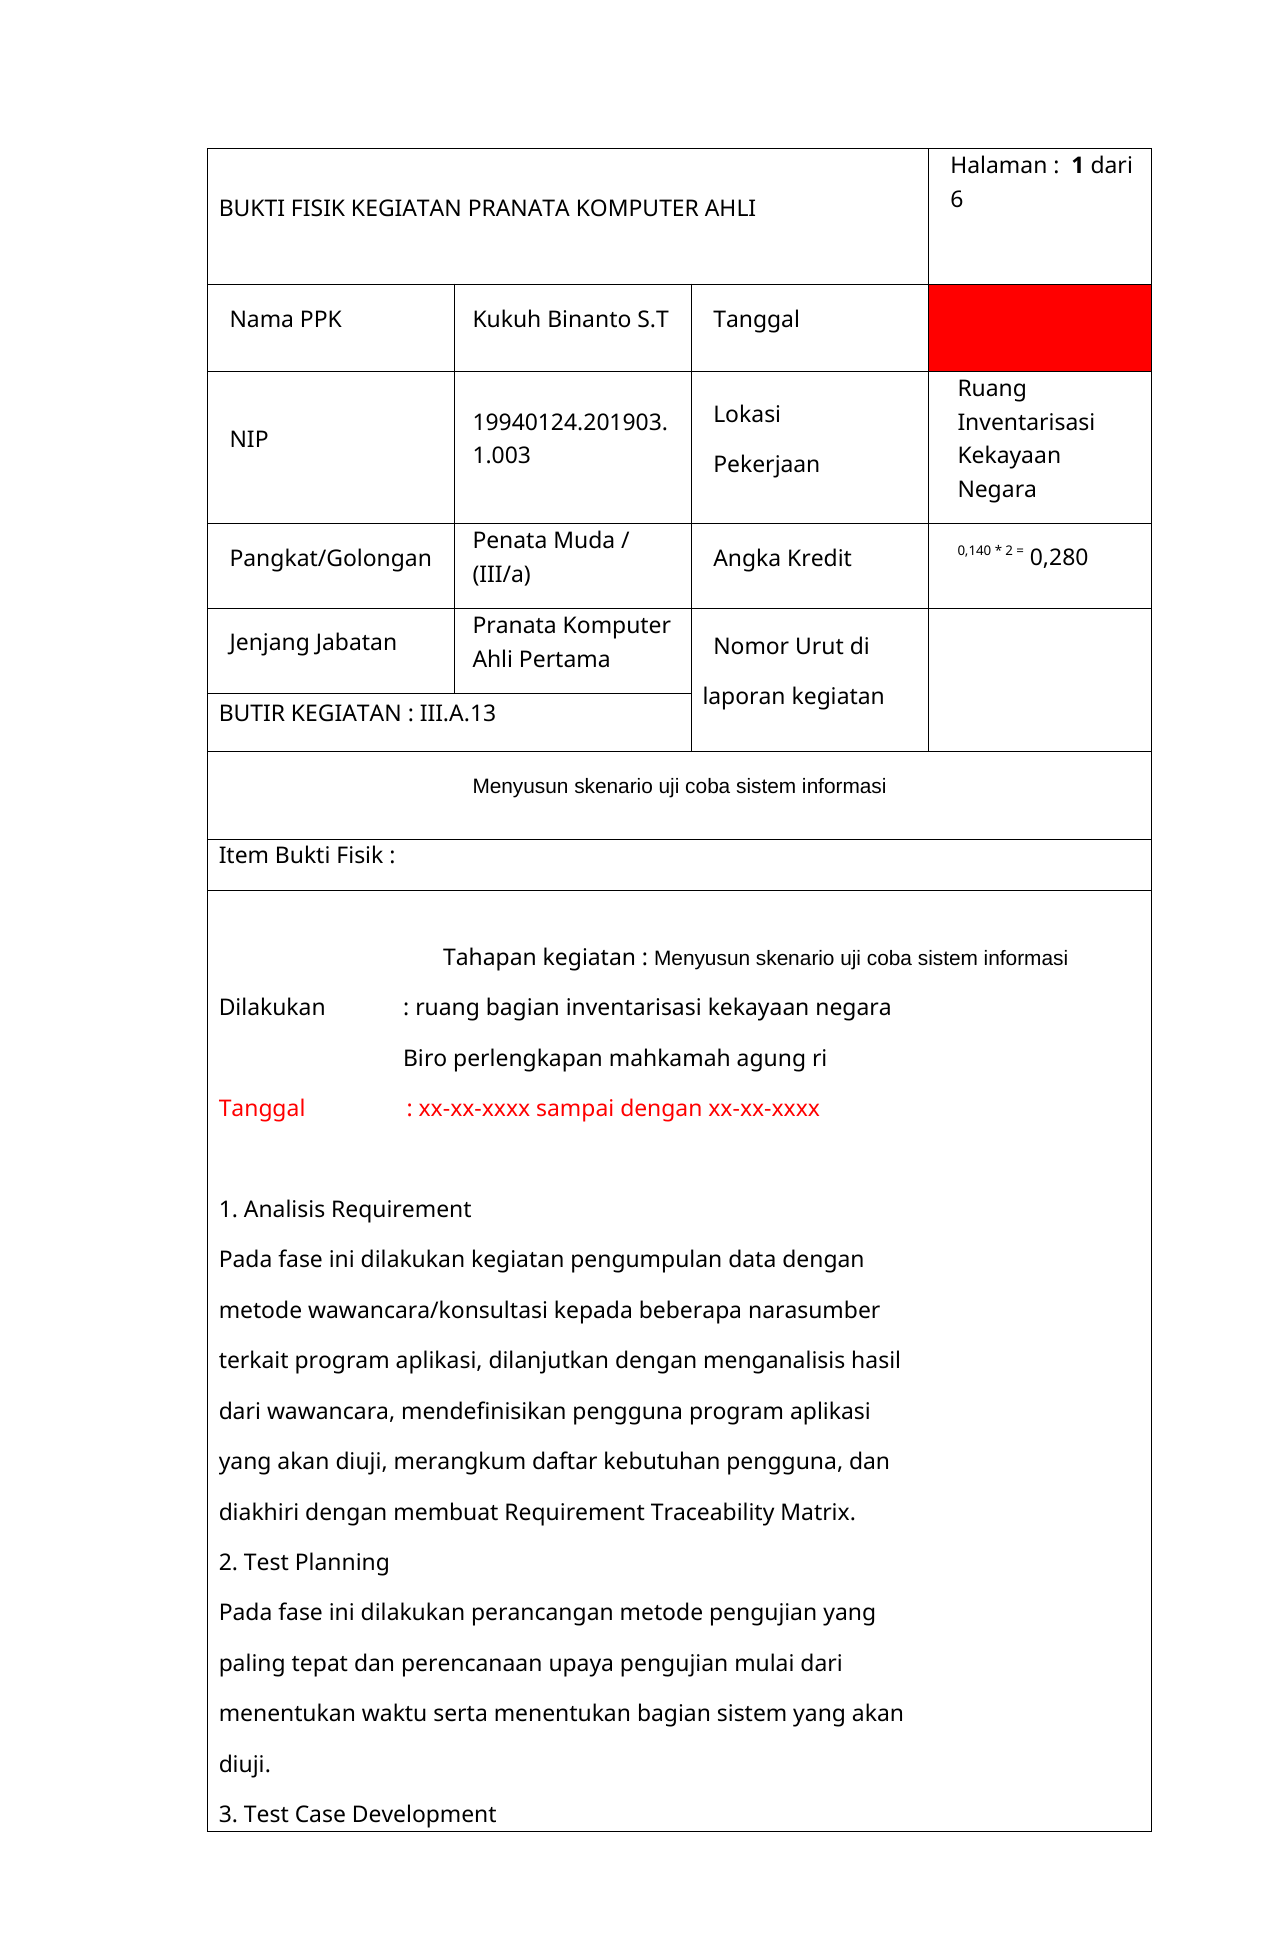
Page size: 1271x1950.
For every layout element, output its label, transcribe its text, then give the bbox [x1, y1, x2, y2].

table_cell Kukuh Binanto S.T [455, 285, 691, 371]
table_cell Lokasi Pekerjaan [692, 372, 928, 523]
table_header BUKTI FISIK KEGIATAN PRANATA KOMPUTER AHLI [208, 149, 928, 283]
table_cell Menyusun skenario uji coba sistem informasi [208, 752, 1151, 838]
table_cell [929, 609, 1151, 751]
table_cell Nomor Urut di laporan kegiatan [692, 609, 928, 751]
table_cell Nama PPK [208, 285, 454, 371]
table_cell Pranata Komputer Ahli Pertama [455, 609, 691, 693]
table_cell Penata Muda / (III/a) [455, 524, 691, 608]
table_cell BUTIR KEGIATAN : III.A.13 [208, 694, 691, 751]
table_cell Tanggal [692, 285, 928, 371]
table_cell Item Bukti Fisik : [208, 840, 1151, 889]
table_cell Jenjang Jabatan [208, 609, 454, 693]
table_cell Angka Kredit [692, 524, 928, 608]
table_cell [929, 285, 1151, 371]
table_cell NIP [208, 372, 454, 523]
table_cell Ruang Inventarisasi Kekayaan Negara [929, 372, 1151, 523]
table_cell 19940124.201903.1.003 [455, 372, 691, 523]
table_cell 0,140 * 2 = 0,280 [929, 524, 1151, 608]
table_cell Pangkat/Golongan [208, 524, 454, 608]
table_header Halaman : 1 dari 6 [929, 149, 1151, 283]
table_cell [208, 891, 1151, 1831]
